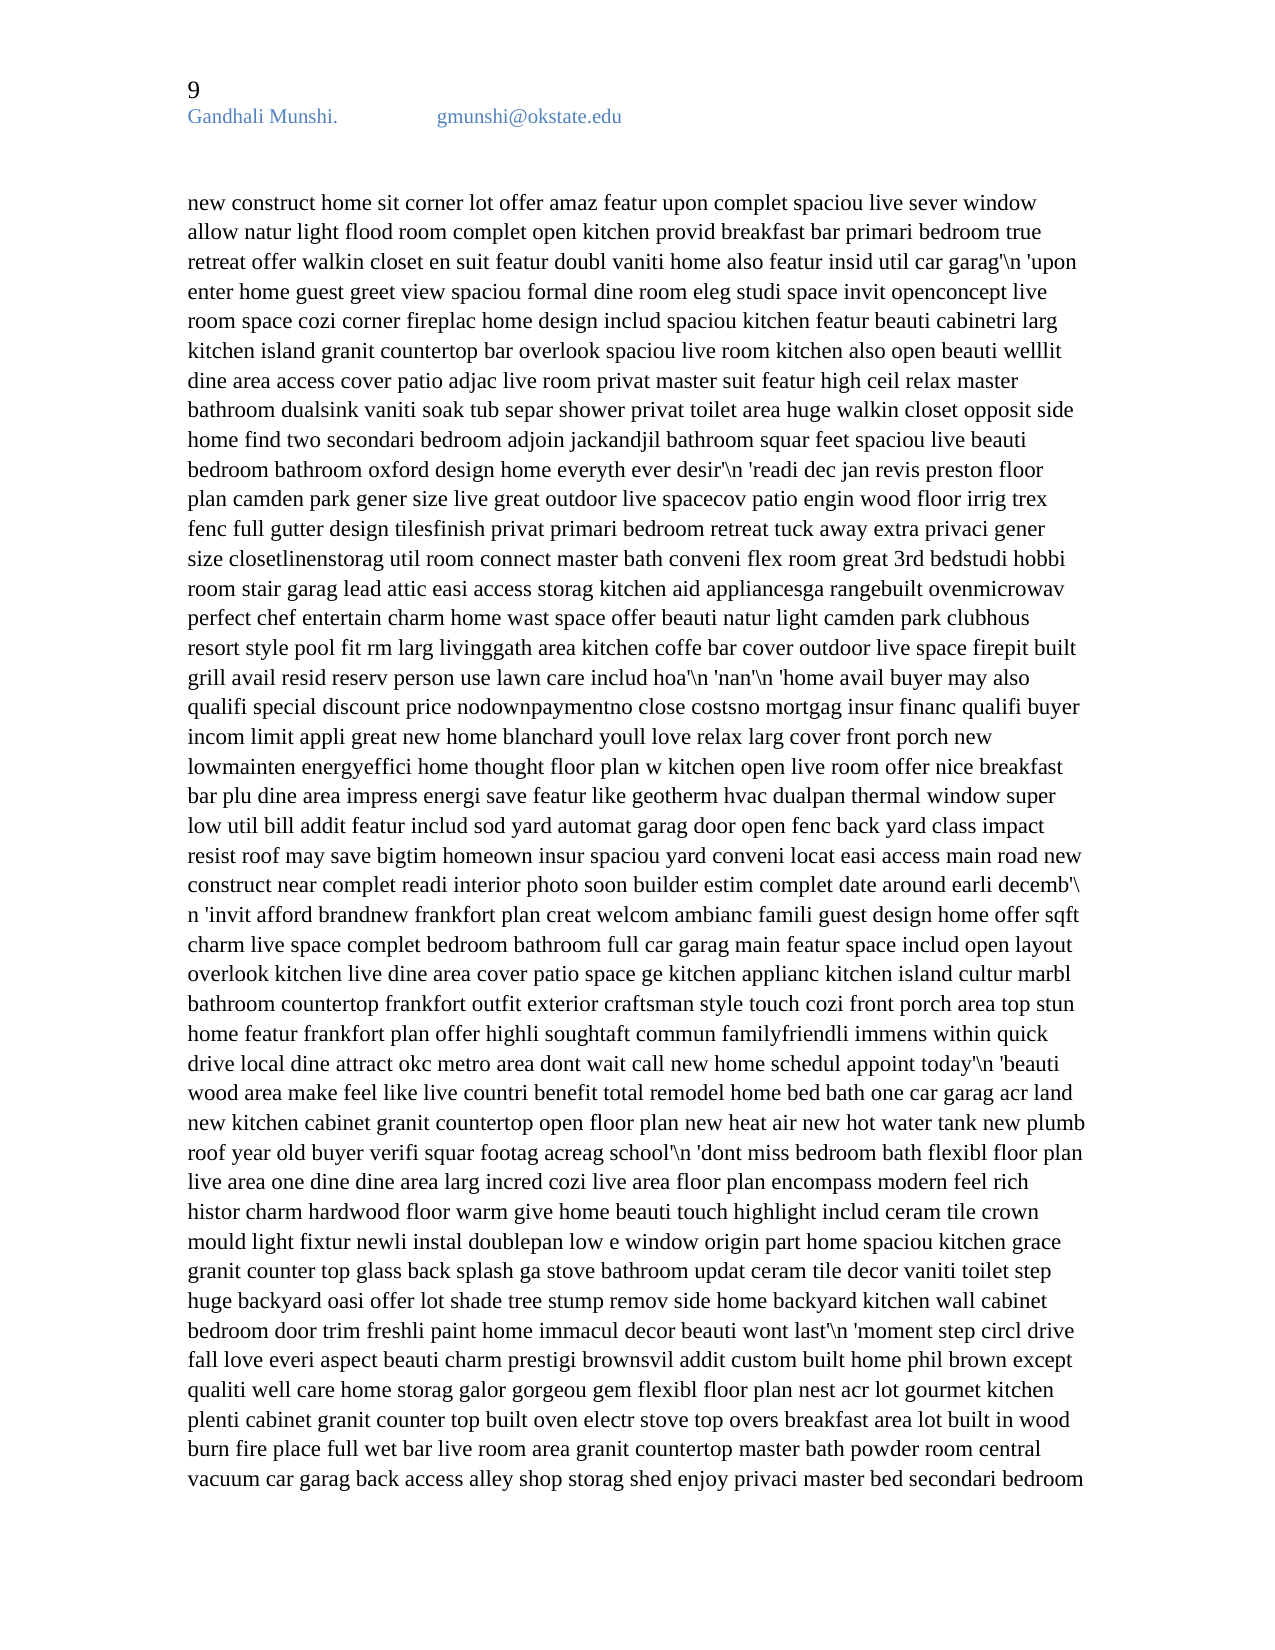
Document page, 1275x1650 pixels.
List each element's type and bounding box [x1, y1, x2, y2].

text [187, 185, 1087, 1492]
